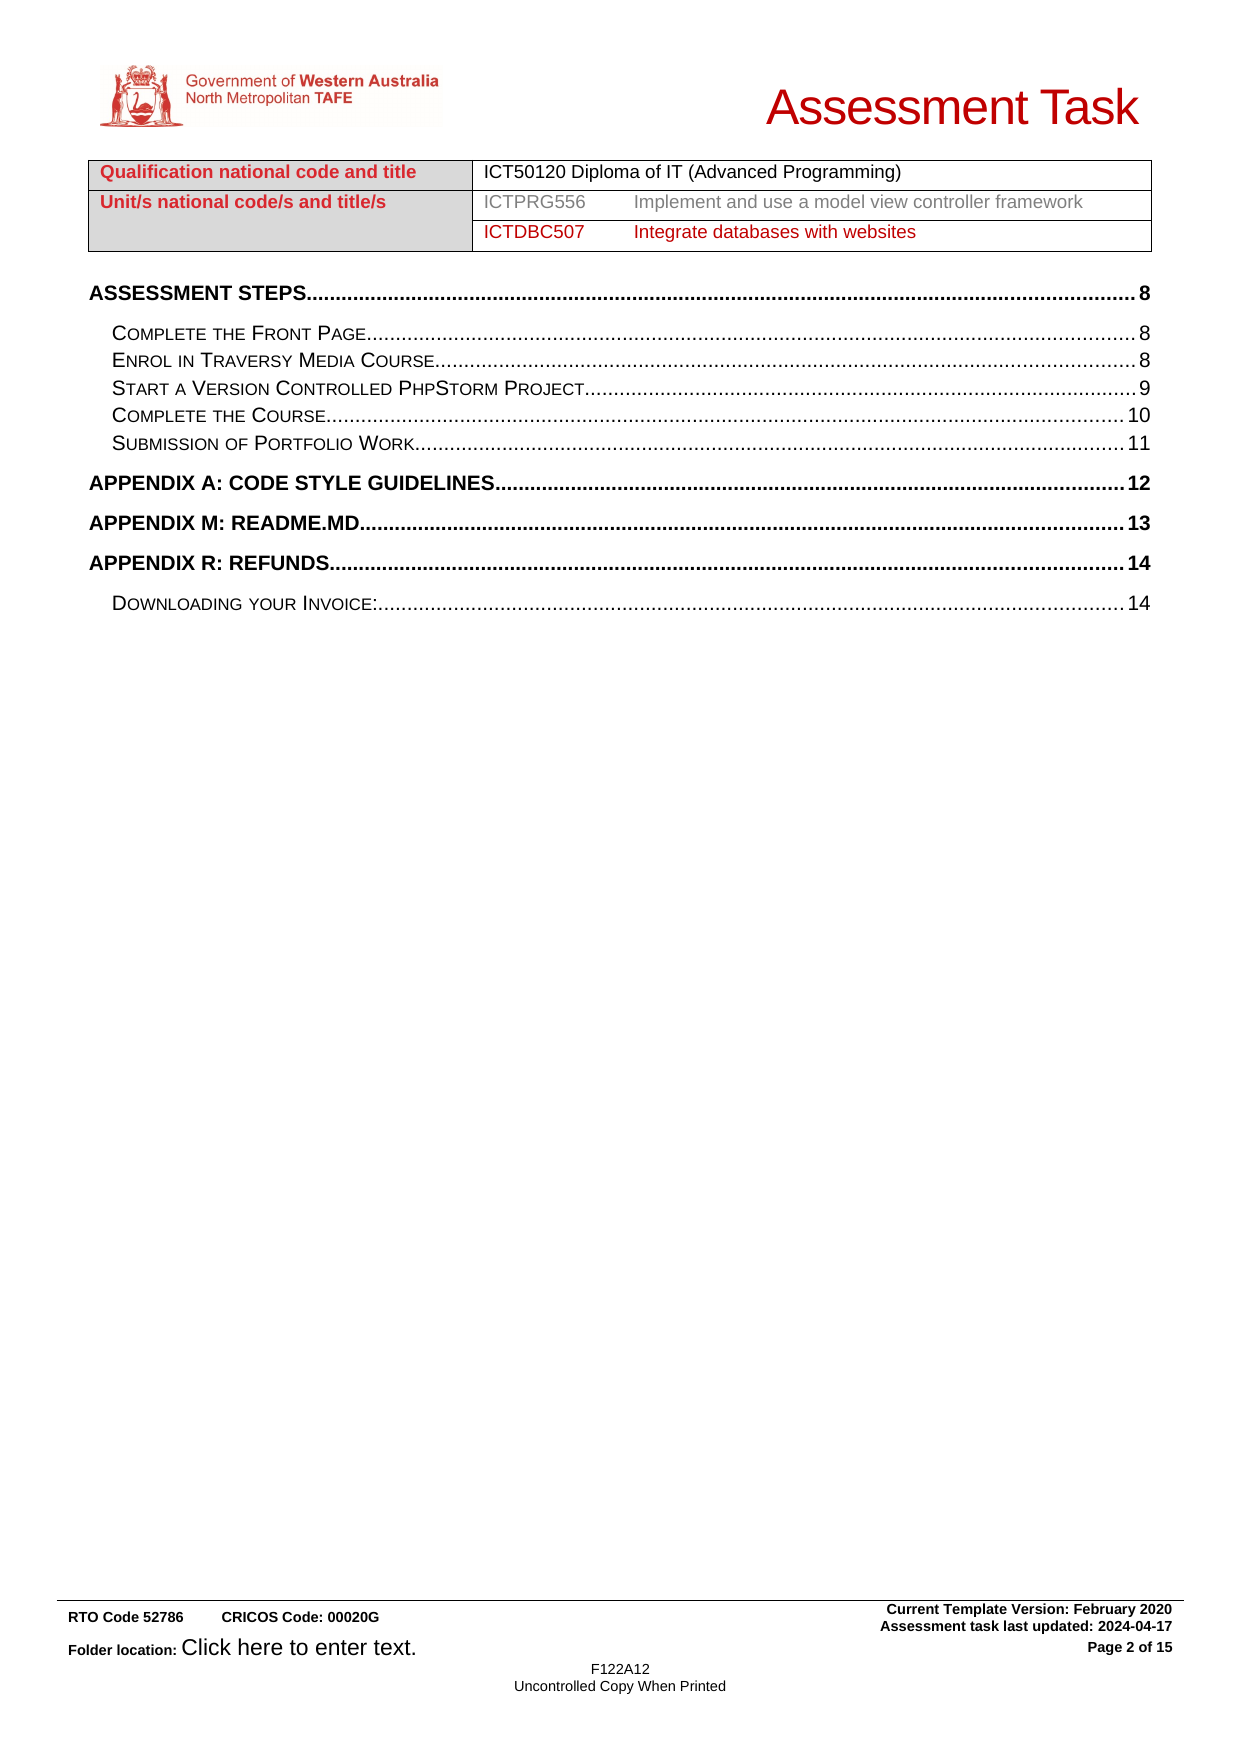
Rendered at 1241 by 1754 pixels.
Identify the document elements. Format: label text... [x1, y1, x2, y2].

text Submission of Portfolio Work 11 [112, 431, 1152, 454]
text Assessment Steps 8 [89, 281, 1152, 304]
text Complete the Course 10 [112, 403, 1152, 427]
text Complete the Front Page 8 [112, 321, 1152, 344]
text Start a Version Controlled PhpStorm Project 9 [112, 376, 1152, 399]
text Appendix R: Refunds 14 [89, 551, 1152, 574]
text Enrol in Traversy Media Course 8 [112, 348, 1152, 372]
text Appendix A: Code Style Guidelines 12 [89, 471, 1152, 494]
text Appendix M: ReadMe.md 13 [89, 511, 1152, 534]
picture [100, 65, 443, 127]
text Downloading your Invoice: 14 [112, 591, 1152, 614]
